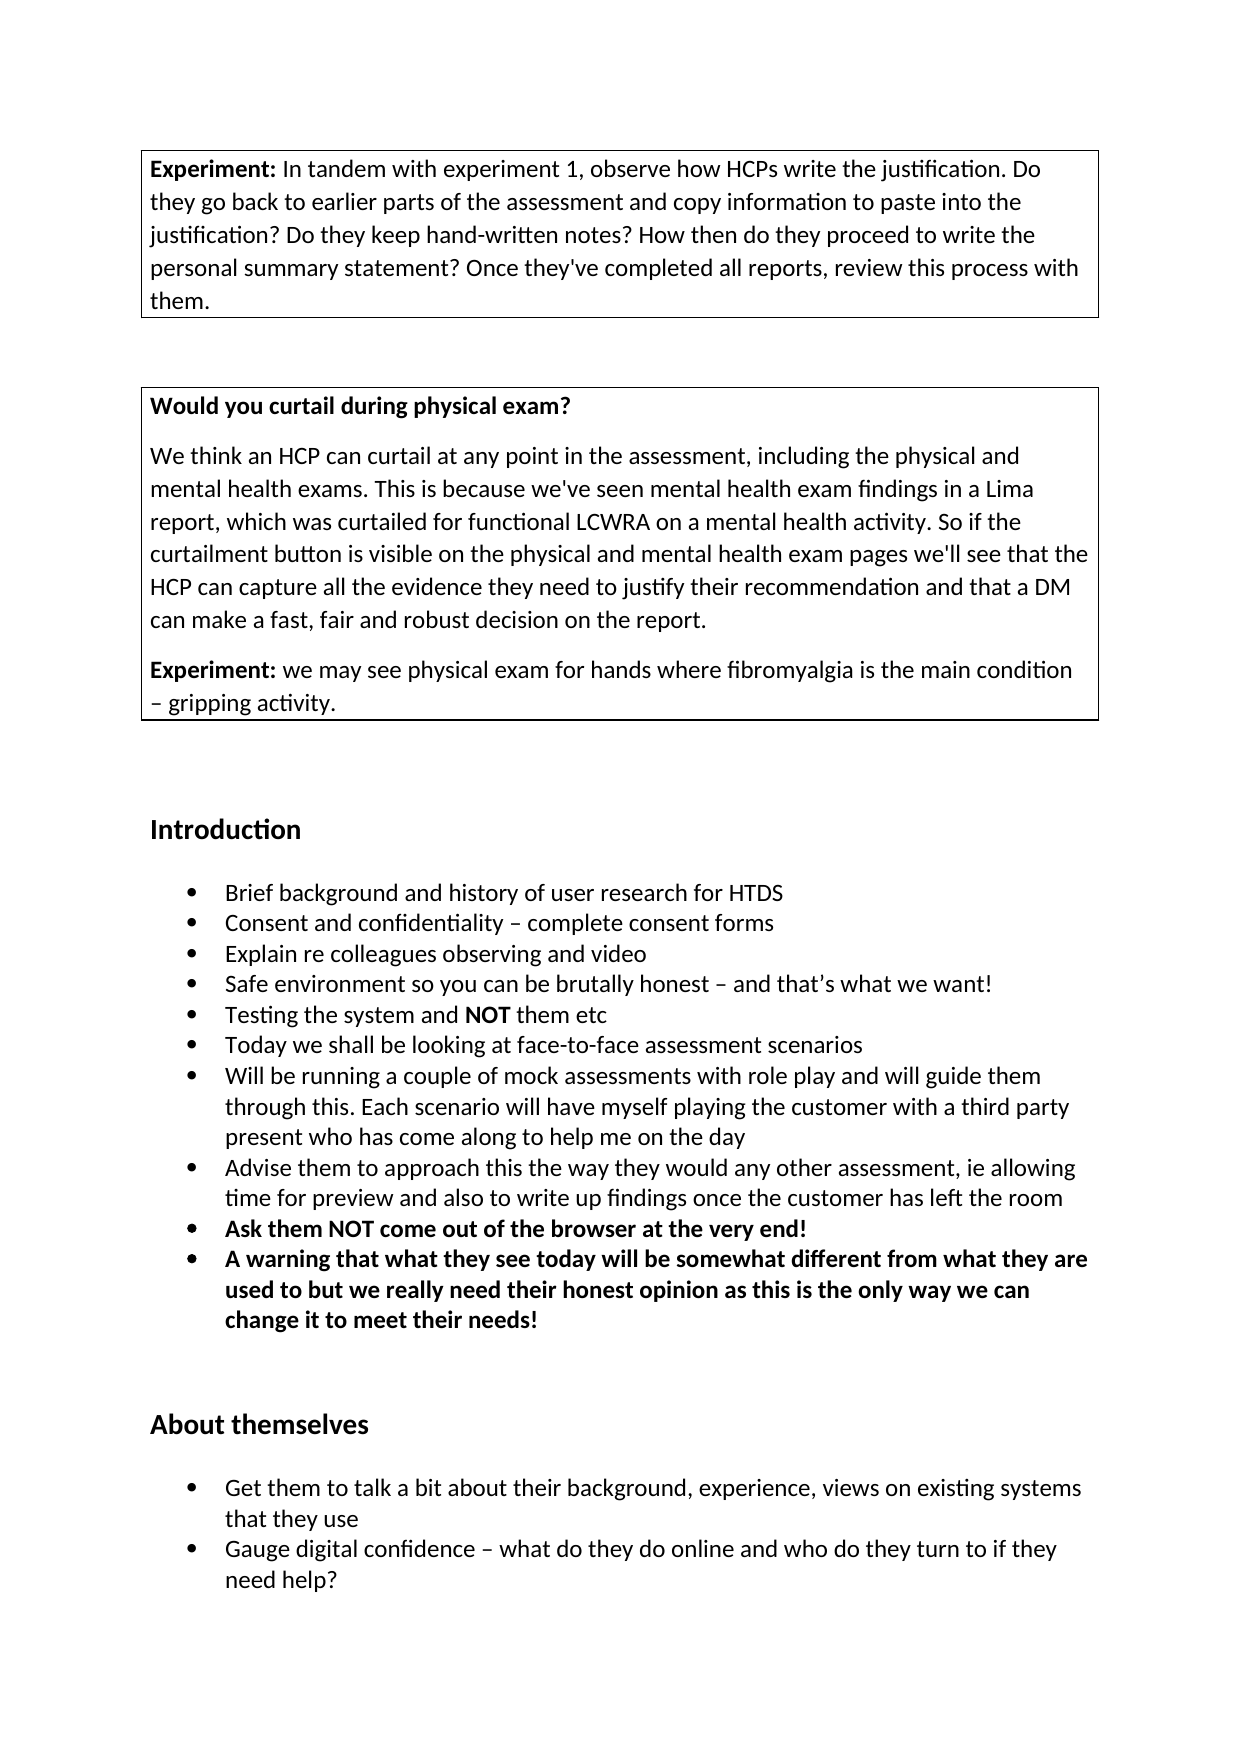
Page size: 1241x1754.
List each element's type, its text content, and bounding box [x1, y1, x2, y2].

list Will be running a couple of mock assessments with role play and will guide them through this. Each scenario will have myself playing the customer with a third party present who has come along to help me on the day [187, 1060, 1090, 1152]
text Would you curtail during physical exam? [142, 388, 1098, 421]
list Explain re colleagues observing and video [187, 938, 1090, 968]
list Consent and confidentiality – complete consent forms [187, 907, 1090, 938]
list Gauge digital confidence – what do they do online and who do they turn to if they need help? [187, 1533, 1090, 1594]
list Get them to talk a bit about their background, experience, views on existing systems that they use [187, 1472, 1090, 1533]
list Testing the system and NOT them etc [187, 999, 1090, 1029]
list Safe environment so you can be brutally honest – and that’s what we want! [187, 968, 1090, 999]
list Today we shall be looking at face-to-face assessment scenarios [187, 1029, 1090, 1060]
list Ask them NOT come out of the browser at the very end! [187, 1213, 1090, 1243]
text We think an HCP can curtail at any point in the assessment, including the physical and mental health exams. This is because we've seen mental health exam findings in a Lima report, which was curtailed for functional LCWRA on a mental health activity. So if the curtailment button is visible on the physical and mental health exam pages we'll see that the HCP can capture all the evidence they need to justify their recommendation and that a DM can make a fast, fair and robust decision on the report. [142, 437, 1098, 635]
text Experiment: In tandem with experiment 1, observe how HCPs write the justification. Do they go back to earlier parts of the assessment and copy information to paste into the justification? Do they keep hand-written notes? How then do they proceed to write the personal summary statement? Once they've completed all reports, review this process with them. [142, 151, 1098, 317]
list A warning that what they see today will be somewhat different from what they are used to but we really need their honest opinion as this is the only way we can change it to meet their needs! [187, 1243, 1090, 1335]
text Introduction [150, 811, 1090, 846]
list Advise them to approach this the way they would any other assessment, ie allowing time for preview and also to write up findings once the customer has left the room [187, 1152, 1090, 1213]
text Experiment: we may see physical exam for hands where fibromyalgia is the main condition – gripping activity. [142, 651, 1098, 719]
text About themselves [150, 1406, 1090, 1442]
list Brief background and history of user research for HTDS [187, 877, 1090, 907]
